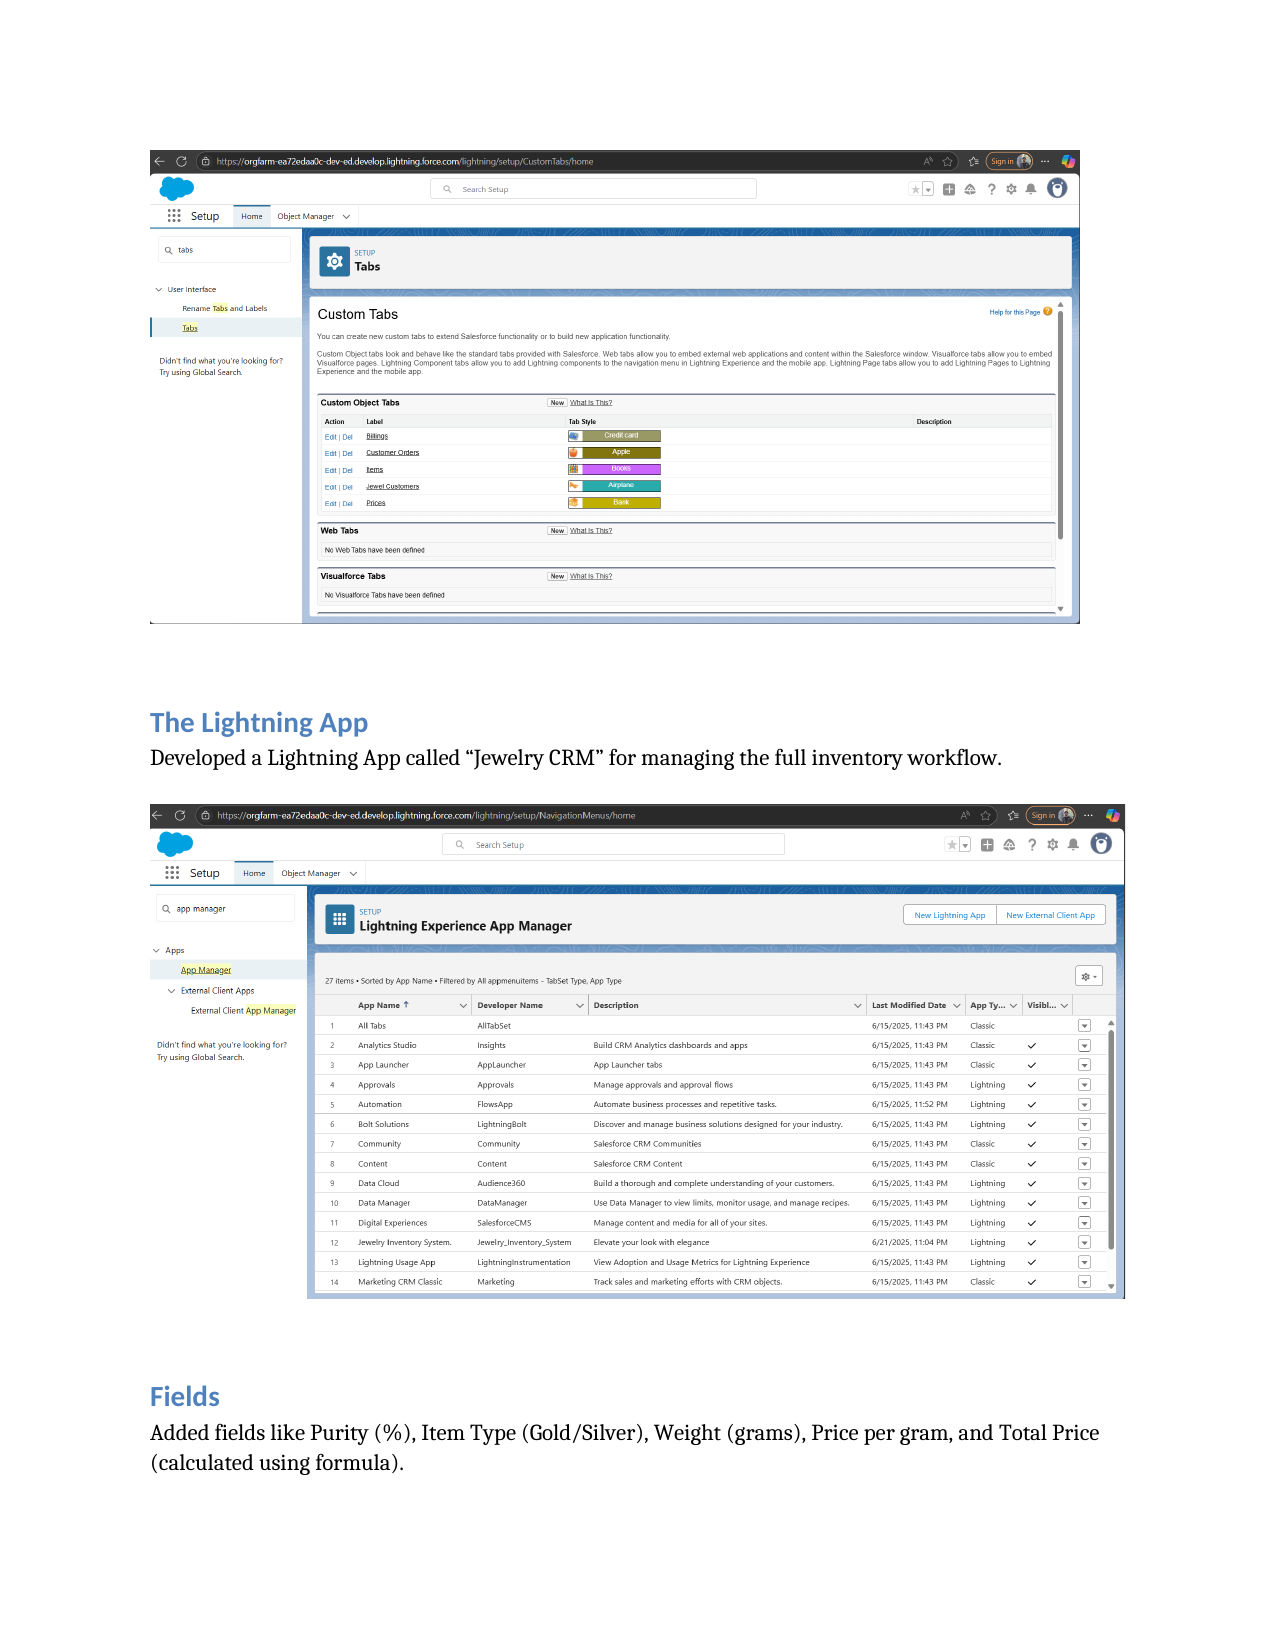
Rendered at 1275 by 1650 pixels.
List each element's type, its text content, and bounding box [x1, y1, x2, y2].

picture [150, 150, 1080, 624]
picture [150, 804, 1125, 1299]
text Added fields like Purity (%), Item Type (Gold/Silver), Weight (grams), Price per gram, and Total Price (calculated using formula). [150, 1419, 1125, 1476]
subtitle Fields [150, 1378, 1125, 1414]
subtitle The Lightning App [150, 704, 1125, 740]
text Developed a Lightning App called “Jewelry CRM” for managing the full inventory workflow. [150, 745, 1125, 771]
